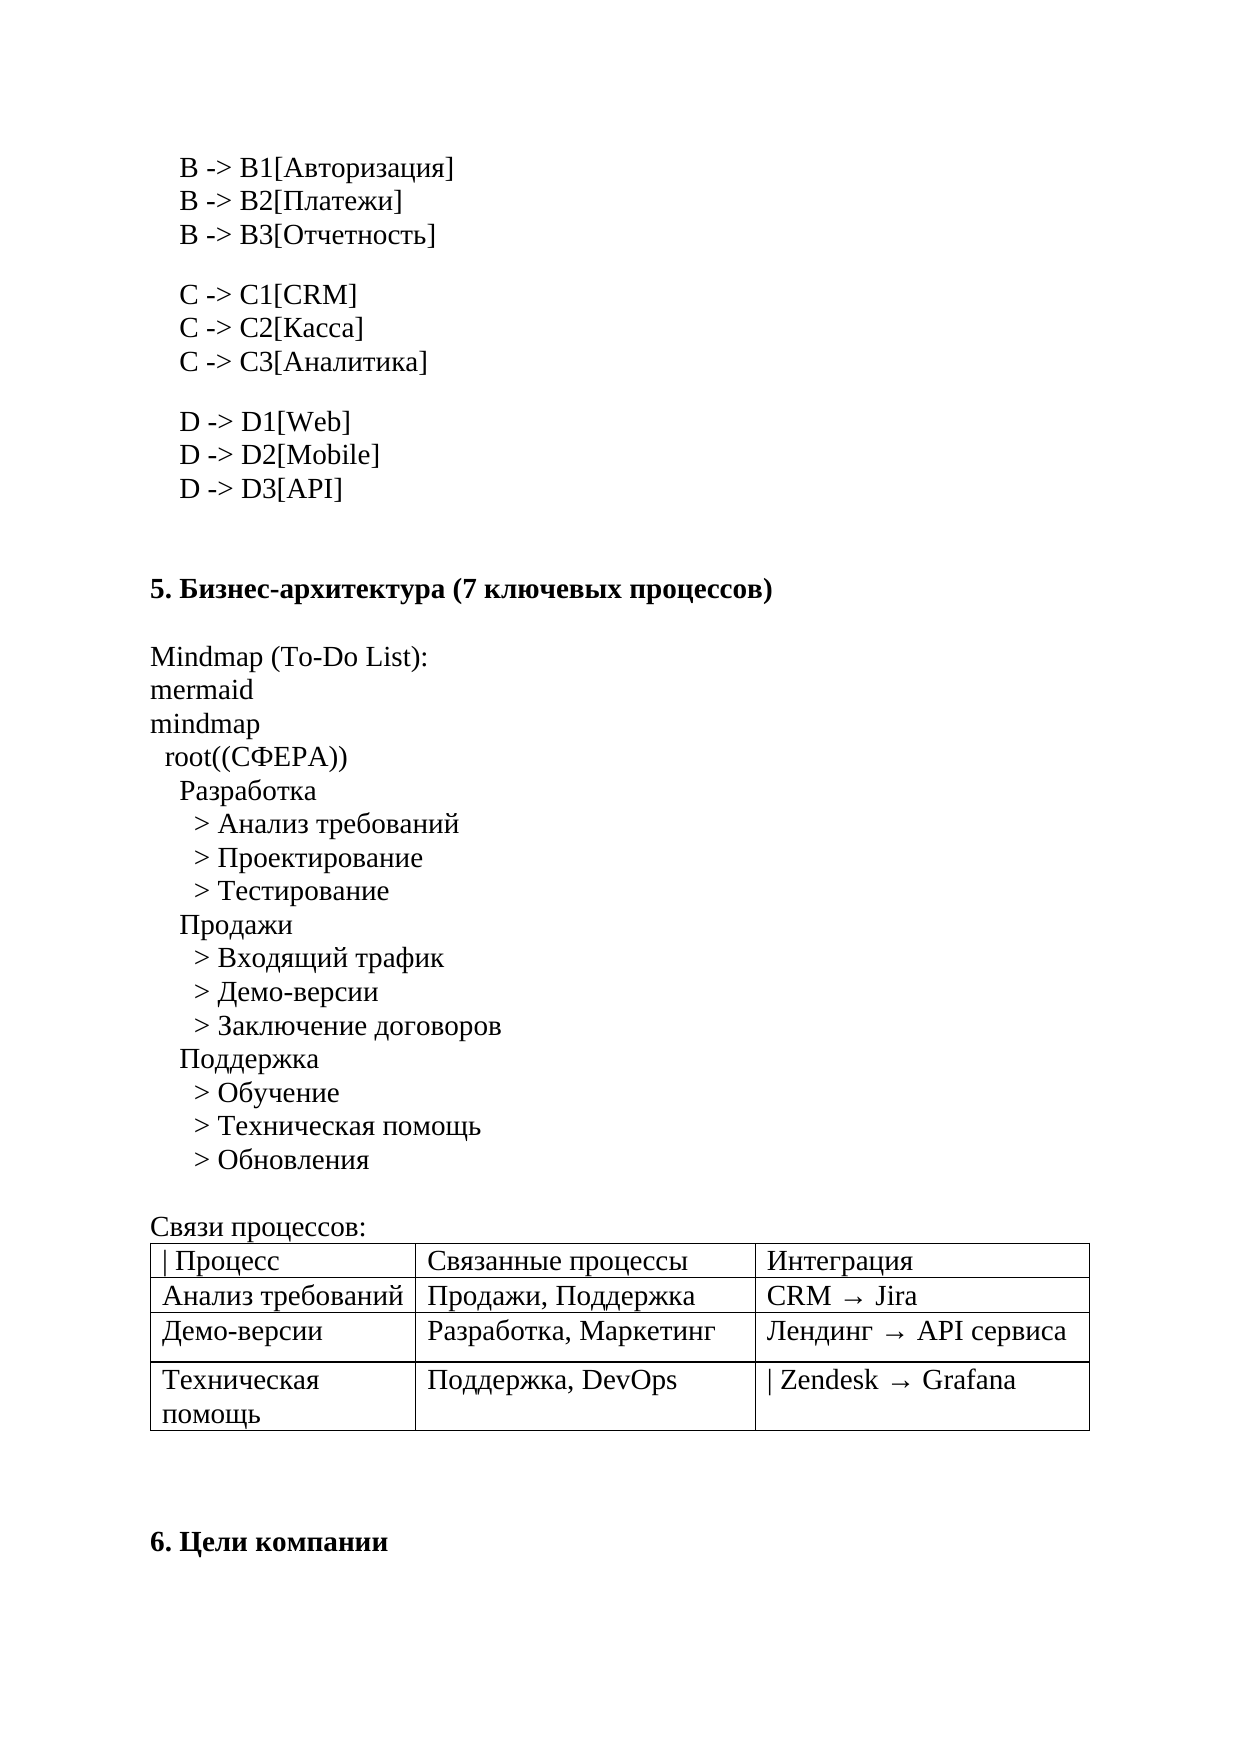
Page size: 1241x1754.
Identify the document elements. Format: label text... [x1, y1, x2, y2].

table_cell Лендинг → API сервиса [756, 1313, 1089, 1361]
text D -> D3[API] [150, 471, 1090, 504]
table_cell Поддержка, DevOps [416, 1363, 755, 1429]
table_header Интеграция [756, 1244, 1089, 1277]
text C -> C1[CRM] [150, 277, 1090, 311]
text mermaid [150, 672, 1090, 706]
table_header | Процесс [151, 1244, 415, 1277]
text > Входящий трафик [150, 941, 1090, 974]
text D -> D1[Web] [150, 404, 1090, 437]
text Поддержка [150, 1041, 1090, 1075]
text > Заключение договоров [150, 1008, 1090, 1041]
text > Обучение [150, 1075, 1090, 1108]
table_cell Техническая помощь [151, 1363, 415, 1429]
text Продажи [150, 907, 1090, 941]
text root((СФЕРА)) [150, 739, 1090, 773]
text B -> B3[Отчетность] [150, 217, 1090, 251]
text B -> B1[Авторизация] [150, 150, 1090, 183]
text 5. Бизнес-архитектура (7 ключевых процессов) [150, 572, 1090, 605]
table_header Связанные процессы [416, 1244, 755, 1277]
text > Обновления [150, 1142, 1090, 1175]
text 6. Цели компании [150, 1524, 1090, 1557]
text Разработка [150, 773, 1090, 806]
text C -> C2[Касса] [150, 311, 1090, 344]
text > Тестирование [150, 873, 1090, 907]
text B -> B2[Платежи] [150, 183, 1090, 217]
text > Анализ требований [150, 806, 1090, 840]
text > Проектирование [150, 840, 1090, 873]
text > Демо-версии [150, 974, 1090, 1008]
table_cell Демо-версии [151, 1313, 415, 1361]
text Связи процессов: [150, 1209, 1090, 1242]
text D -> D2[Mobile] [150, 437, 1090, 471]
table_cell | Zendesk → Grafana [756, 1363, 1089, 1429]
text C -> C3[Аналитика] [150, 344, 1090, 378]
table_cell Продажи, Поддержка [416, 1278, 755, 1312]
table_cell CRM → Jira [756, 1278, 1089, 1312]
table_cell Разработка, Маркетинг [416, 1313, 755, 1361]
table_cell Анализ требований [151, 1278, 415, 1312]
text Mindmap (To-Do List): [150, 639, 1090, 672]
text > Техническая помощь [150, 1108, 1090, 1142]
text mindmap [150, 706, 1090, 739]
